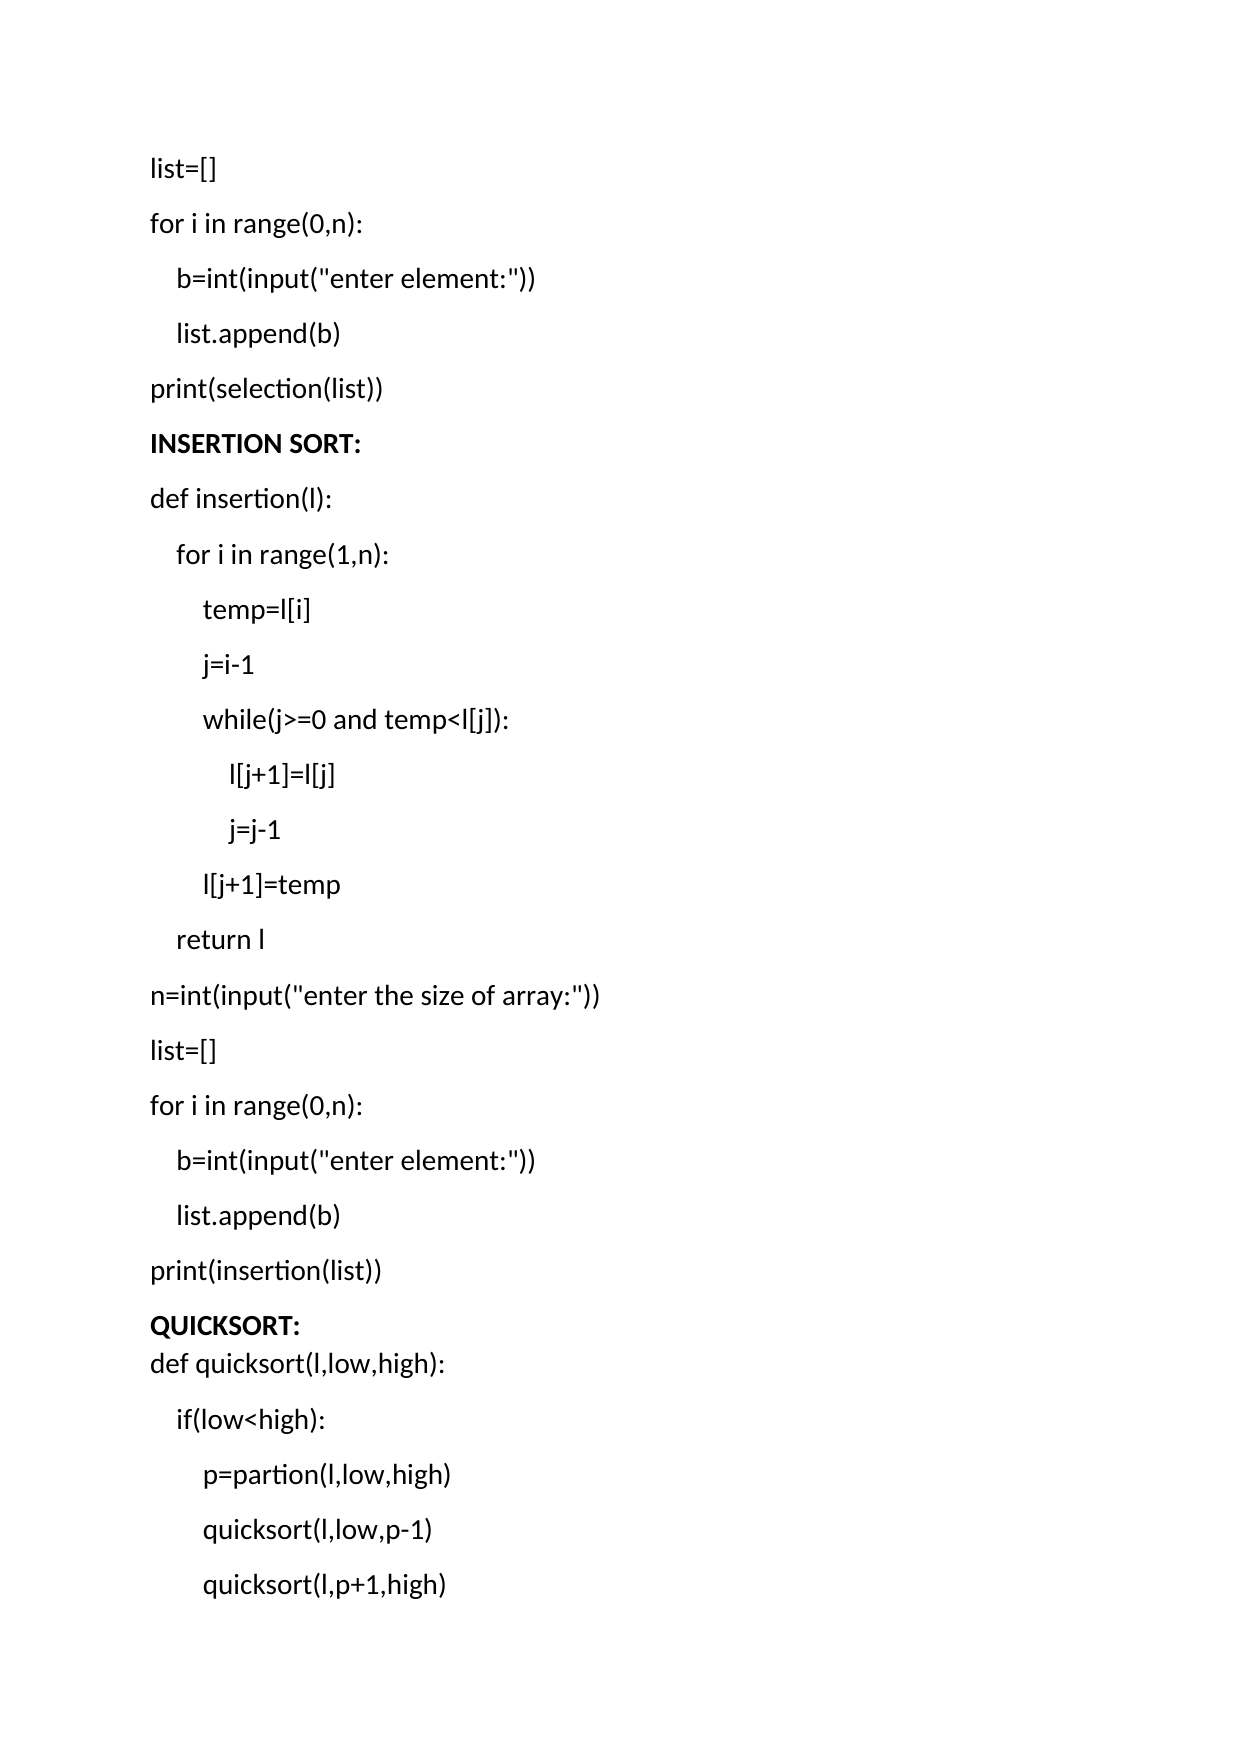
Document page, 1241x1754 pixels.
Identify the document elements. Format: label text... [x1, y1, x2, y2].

text list.append(b) [150, 1197, 1090, 1233]
text for i in range(0,n): [150, 205, 1090, 241]
text l[j+1]=temp [150, 866, 1090, 902]
text for i in range(0,n): [150, 1087, 1090, 1122]
text QUICKSORT: def quicksort(l,low,high): [150, 1307, 1090, 1381]
text print(insertion(list)) [150, 1252, 1090, 1288]
text print(selection(list)) [150, 370, 1090, 406]
text l[j+1]=l[j] [150, 756, 1090, 792]
text temp=l[i] [150, 591, 1090, 626]
text if(low<high): [150, 1401, 1090, 1436]
text list=[] [150, 150, 1090, 186]
text p=partion(l,low,high) [150, 1456, 1090, 1491]
text quicksort(l,p+1,high) [150, 1566, 1090, 1602]
text list=[] [150, 1032, 1090, 1067]
text quicksort(l,low,p-1) [150, 1511, 1090, 1547]
text n=int(input("enter the size of array:")) [150, 977, 1090, 1012]
text for i in range(1,n): [150, 536, 1090, 571]
text def insertion(l): [150, 481, 1090, 516]
text while(j>=0 and temp<l[j]): [150, 701, 1090, 737]
text return l [150, 921, 1090, 957]
text list.append(b) [150, 315, 1090, 351]
text b=int(input("enter element:")) [150, 1142, 1090, 1177]
text INSERTION SORT: [150, 426, 1090, 461]
text j=j-1 [150, 811, 1090, 847]
text b=int(input("enter element:")) [150, 260, 1090, 296]
text j=i-1 [150, 646, 1090, 682]
